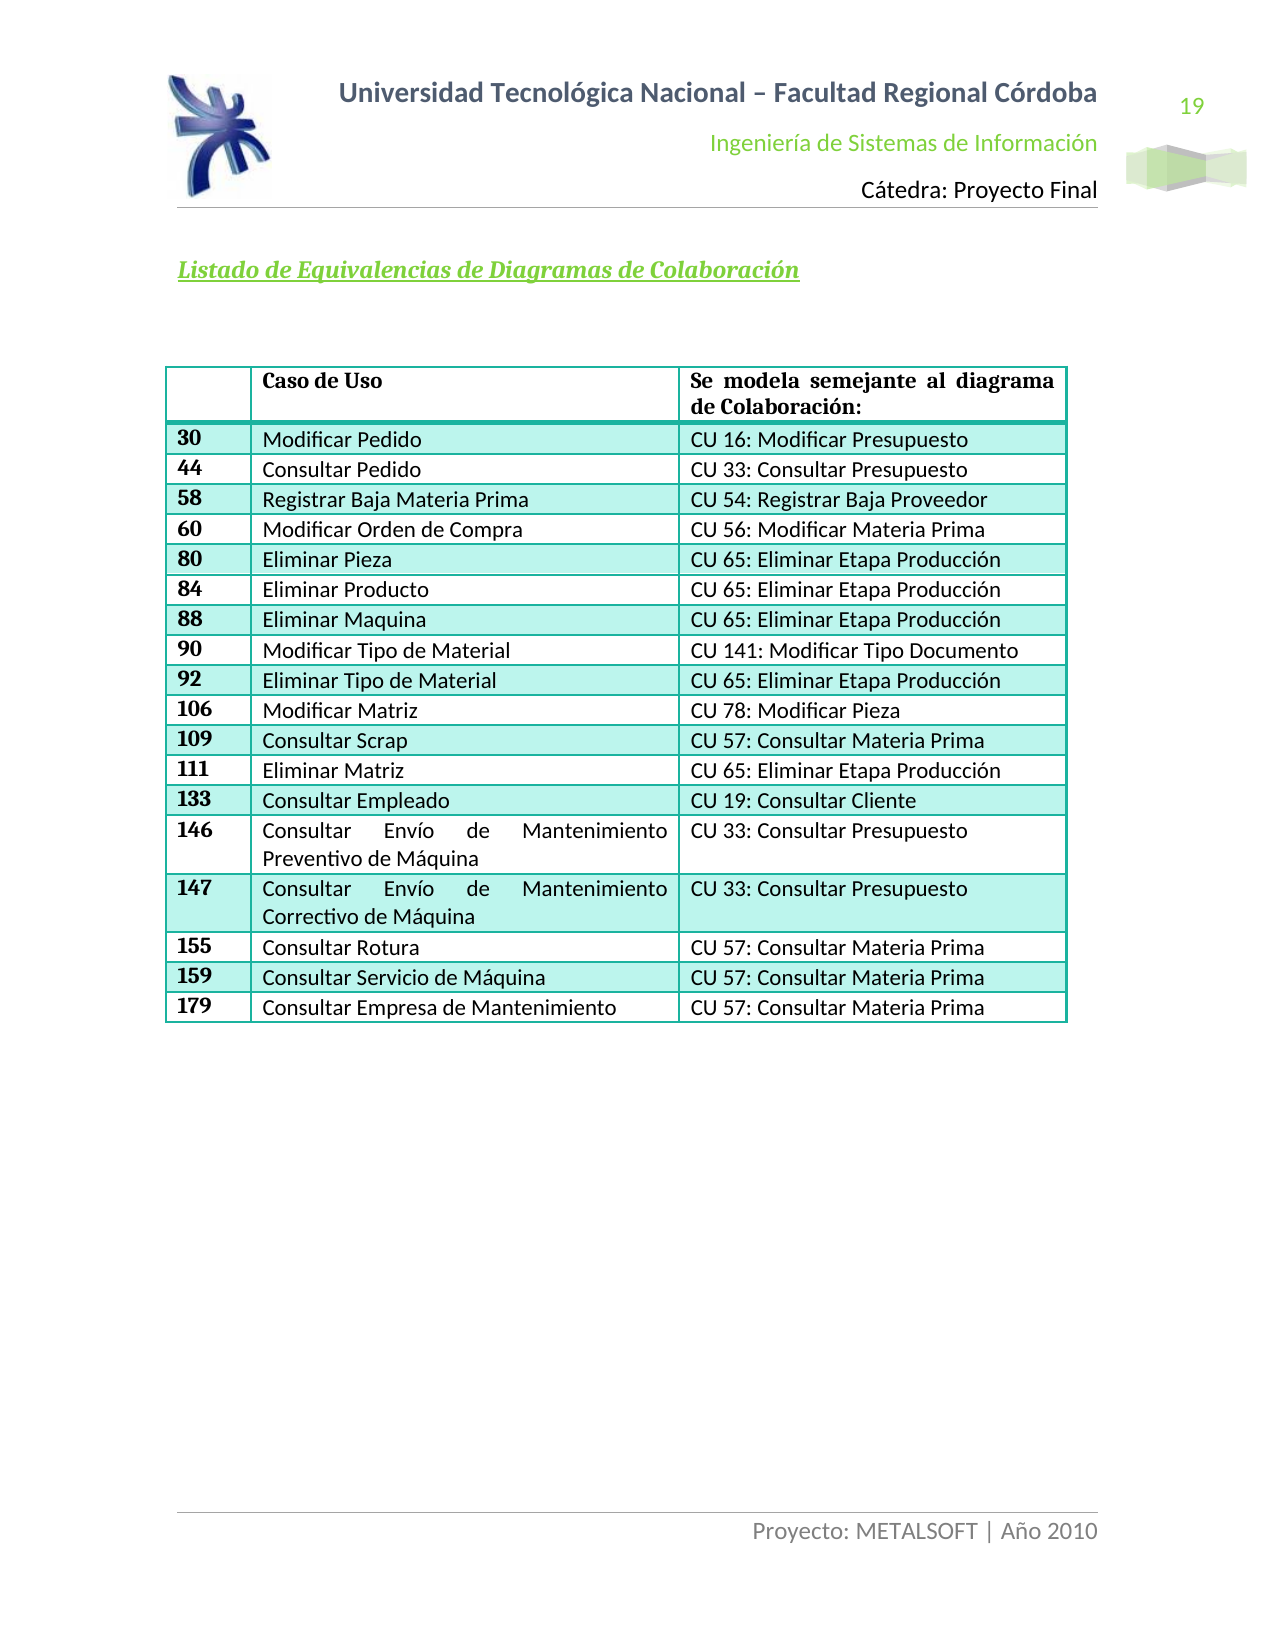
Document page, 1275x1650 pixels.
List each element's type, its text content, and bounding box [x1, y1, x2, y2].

table_cell CU 65: Eliminar Etapa Producción [680, 576, 1065, 603]
table_cell Consultar Envío de Mantenimiento Preventivo de Máquina [252, 816, 678, 872]
table_cell 88 [167, 606, 250, 634]
table_cell Modificar Orden de Compra [252, 515, 678, 543]
table_cell Consultar Envío de Mantenimiento Correctivo de Máquina [252, 875, 678, 931]
table_cell Consultar Empleado [252, 786, 678, 814]
table_cell 60 [167, 515, 250, 543]
table_cell Consultar Rotura [252, 933, 678, 961]
table_cell Consultar Servicio de Máquina [252, 963, 678, 991]
table_cell CU 57: Consultar Materia Prima [680, 726, 1065, 754]
table_cell CU 65: Eliminar Etapa Producción [680, 666, 1065, 694]
table_cell 106 [167, 696, 250, 724]
table_cell 133 [167, 786, 250, 814]
table_cell Eliminar Maquina [252, 606, 678, 634]
table_cell Eliminar Matriz [252, 756, 678, 784]
table_cell CU 33: Consultar Presupuesto [680, 875, 1065, 931]
table_cell CU 56: Modificar Materia Prima [680, 515, 1065, 543]
table_cell 159 [167, 963, 250, 991]
table_cell CU 54: Registrar Baja Proveedor [680, 485, 1065, 513]
table_cell Eliminar Pieza [252, 545, 678, 573]
table_cell CU 141: Modificar Tipo Documento [680, 636, 1065, 664]
table_cell CU 57: Consultar Materia Prima [680, 933, 1065, 961]
table_cell Eliminar Tipo de Material [252, 666, 678, 694]
table_cell CU 65: Eliminar Etapa Producción [680, 545, 1065, 573]
table_cell CU 57: Consultar Materia Prima [680, 993, 1065, 1021]
table_cell 147 [167, 875, 250, 931]
table_cell 84 [167, 576, 250, 603]
table_cell 109 [167, 726, 250, 754]
table_cell Consultar Scrap [252, 726, 678, 754]
table_cell Modificar Tipo de Material [252, 636, 678, 664]
table_cell CU 57: Consultar Materia Prima [680, 963, 1065, 991]
table_cell CU 65: Eliminar Etapa Producción [680, 606, 1065, 634]
table_cell 146 [167, 816, 250, 872]
table_cell 30 [167, 425, 250, 453]
text Listado de Equivalencias de Diagramas de Colaboración [177, 256, 1098, 284]
table_cell 179 [167, 993, 250, 1021]
table_cell 155 [167, 933, 250, 961]
table_cell CU 33: Consultar Presupuesto [680, 455, 1065, 483]
table_cell 44 [167, 455, 250, 483]
table_cell 80 [167, 545, 250, 573]
table_cell Modificar Matriz [252, 696, 678, 724]
table_cell Eliminar Producto [252, 576, 678, 603]
table_cell CU 65: Eliminar Etapa Producción [680, 756, 1065, 784]
picture [167, 74, 272, 199]
table_cell CU 33: Consultar Presupuesto [680, 816, 1065, 872]
table_header [167, 368, 250, 420]
table_cell Registrar Baja Materia Prima [252, 485, 678, 513]
table_cell Consultar Empresa de Mantenimiento [252, 993, 678, 1021]
table_cell 92 [167, 666, 250, 694]
table_cell CU 78: Modificar Pieza [680, 696, 1065, 724]
table_cell CU 19: Consultar Cliente [680, 786, 1065, 814]
table_cell 111 [167, 756, 250, 784]
table_cell 90 [167, 636, 250, 664]
table_cell CU 16: Modificar Presupuesto [680, 425, 1065, 453]
table_cell 58 [167, 485, 250, 513]
table_cell Modificar Pedido [252, 425, 678, 453]
table_header Caso de Uso [252, 368, 678, 420]
table_cell Consultar Pedido [252, 455, 678, 483]
table_header Se modela semejante al diagrama de Colaboración: [680, 368, 1065, 420]
